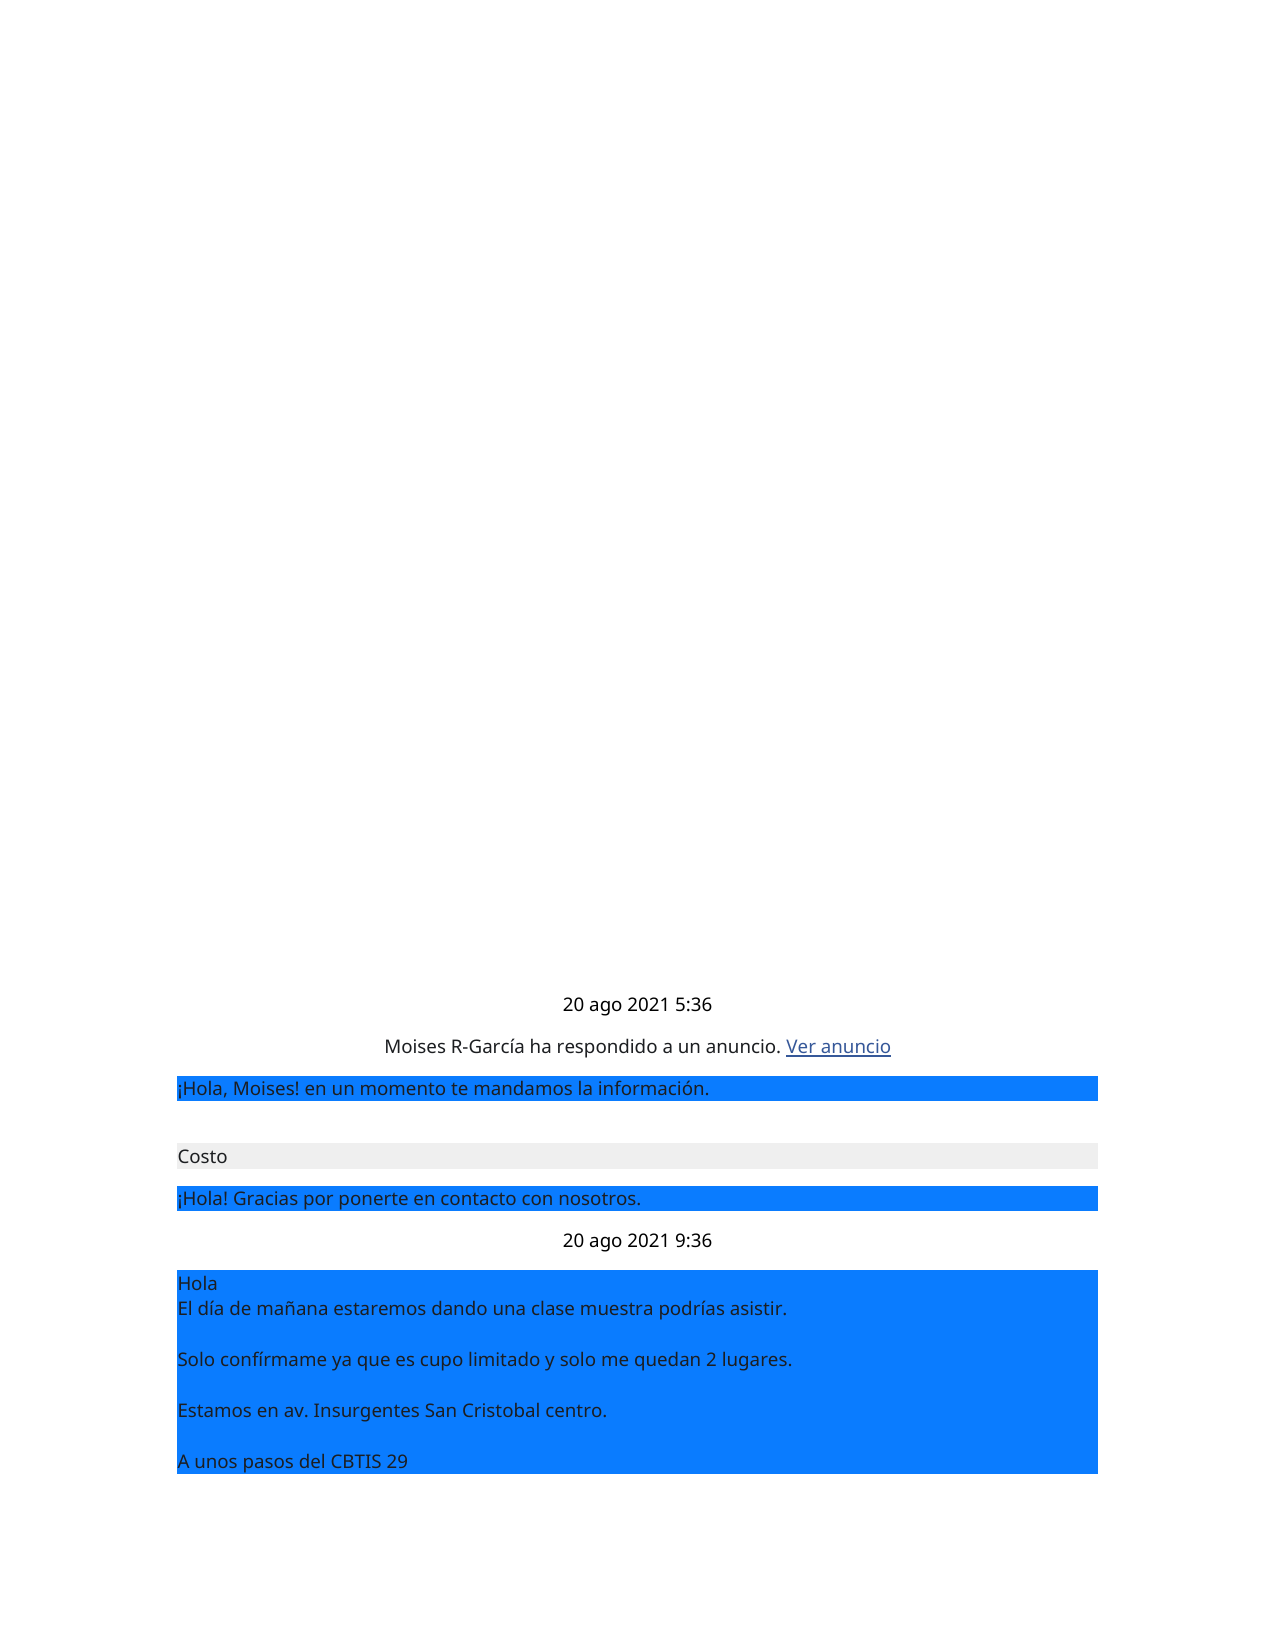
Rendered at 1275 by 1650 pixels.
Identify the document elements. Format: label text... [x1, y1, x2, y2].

text Hola El día de mañana estaremos dando una clase muestra podrías asistir. Solo confírmame ya que es cupo limitado y solo me quedan 2 lugares. Estamos en av. Insurgentes San Cristobal centro. A unos pasos del CBTIS 29 [177, 1270, 1098, 1474]
text Costo [177, 1143, 1098, 1169]
text 20 ago 2021 5:36 [177, 991, 1098, 1017]
text ¡Hola, Moises! en un momento te mandamos la información. [177, 1076, 1098, 1101]
text 20 ago 2021 9:36 [177, 1228, 1098, 1253]
text ¡Hola! Gracias por ponerte en contacto con nosotros. [177, 1186, 1098, 1211]
text Moises R-García ha respondido a un anuncio. Ver anuncio [177, 1033, 1098, 1059]
